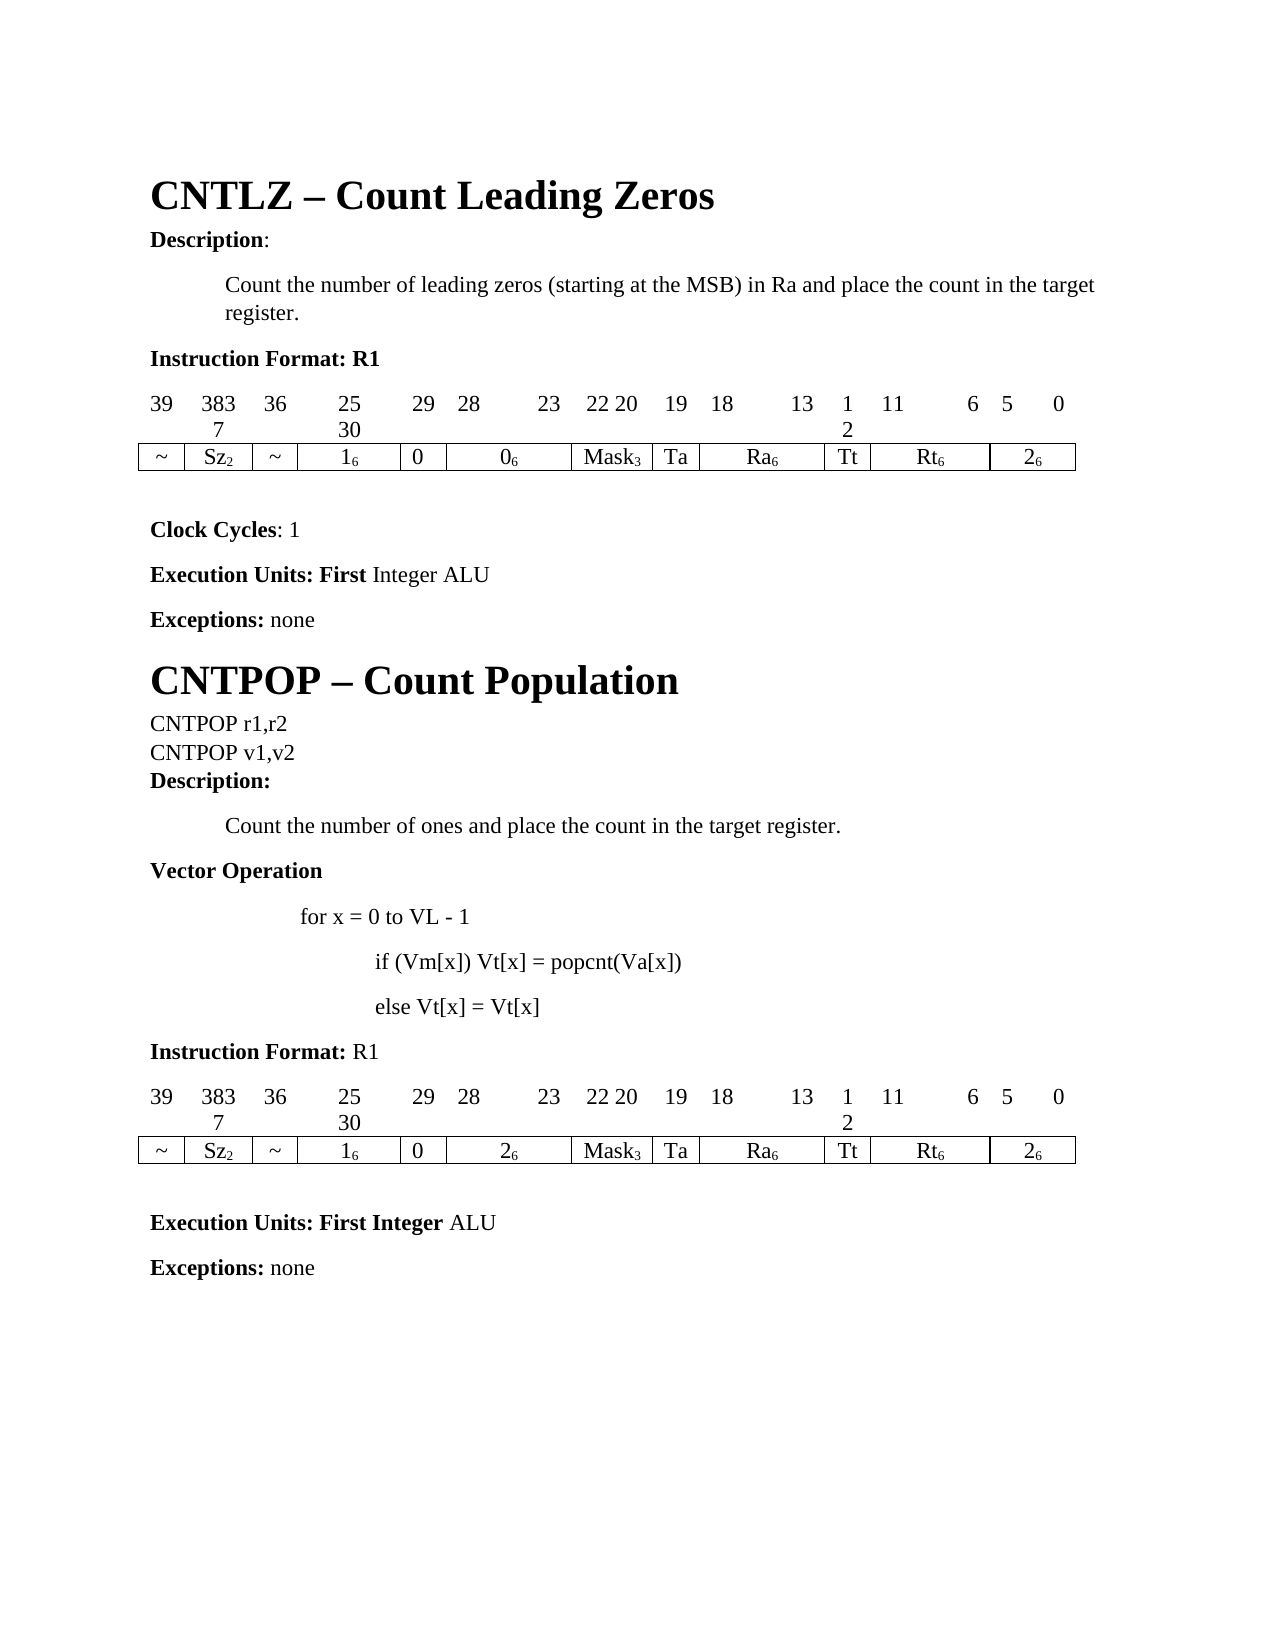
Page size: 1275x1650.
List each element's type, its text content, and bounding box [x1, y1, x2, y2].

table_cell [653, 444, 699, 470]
text Vector Operation [150, 858, 1125, 884]
text Instruction Format: R1 [150, 344, 1125, 371]
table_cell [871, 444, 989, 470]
text CNTPOP v1,v2 [150, 739, 1125, 765]
text CNTPOP r1,r2 [150, 711, 1125, 737]
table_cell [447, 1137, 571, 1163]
text Execution Units: First Integer ALU [150, 561, 1125, 587]
text Count the number of leading zeros (starting at the MSB) in Ra and place the count in the target register. [225, 271, 1125, 326]
text Execution Units: First Integer ALU [150, 1209, 1125, 1236]
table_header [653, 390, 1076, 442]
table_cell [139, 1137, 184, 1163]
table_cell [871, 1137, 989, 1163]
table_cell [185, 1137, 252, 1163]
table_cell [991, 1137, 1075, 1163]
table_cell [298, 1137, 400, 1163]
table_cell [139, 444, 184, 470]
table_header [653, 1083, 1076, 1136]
text Count the number of ones and place the count in the target register. [225, 812, 1125, 839]
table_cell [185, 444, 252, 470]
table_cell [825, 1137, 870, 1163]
text Instruction Format: R1 [150, 1038, 1125, 1064]
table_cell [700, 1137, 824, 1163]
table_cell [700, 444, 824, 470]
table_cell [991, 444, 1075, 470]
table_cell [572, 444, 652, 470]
text else Vt[x] = Vt[x] [300, 993, 1125, 1019]
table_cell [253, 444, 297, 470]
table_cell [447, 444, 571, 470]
text if (Vm[x]) Vt[x] = popcnt(Va[x]) [300, 948, 1125, 974]
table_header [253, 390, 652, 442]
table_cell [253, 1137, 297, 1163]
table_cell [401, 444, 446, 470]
text Exceptions: none [150, 1254, 1125, 1281]
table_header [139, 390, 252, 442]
text Description: [150, 767, 1125, 794]
subtitle CNTLZ – Count Leading Zeros [150, 171, 1125, 219]
text Exceptions: none [150, 606, 1125, 632]
text Description: [150, 226, 1125, 252]
text Clock Cycles: 1 [150, 516, 1125, 542]
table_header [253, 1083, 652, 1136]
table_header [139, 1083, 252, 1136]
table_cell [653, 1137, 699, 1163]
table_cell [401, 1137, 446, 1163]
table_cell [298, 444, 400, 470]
text for x = 0 to VL - 1 [225, 903, 1125, 929]
subtitle CNTPOP – Count Population [150, 655, 1125, 703]
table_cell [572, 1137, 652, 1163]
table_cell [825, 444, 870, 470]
